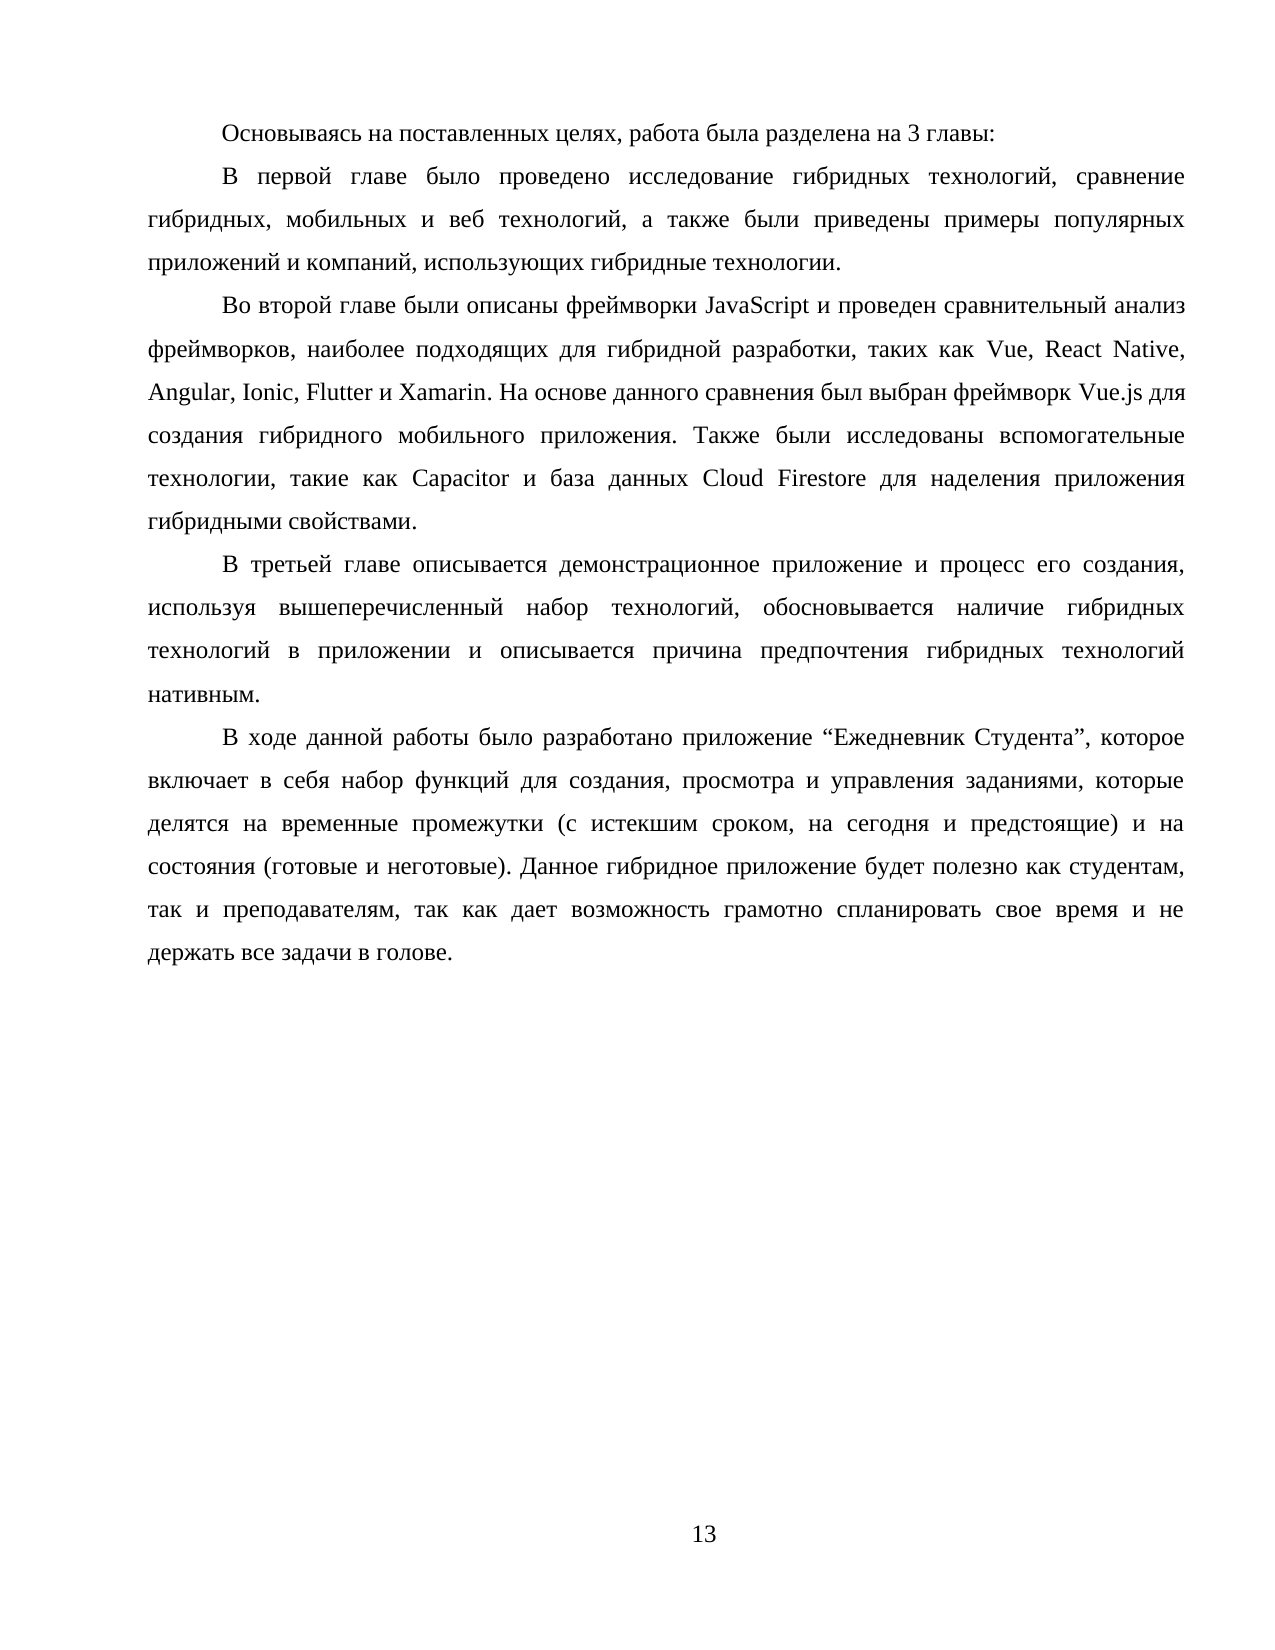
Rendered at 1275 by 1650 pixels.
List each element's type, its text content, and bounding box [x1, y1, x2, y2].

text Основываясь на поставленных целях, работа была разделена на 3 главы: [148, 118, 1186, 147]
text В третьей главе описывается демонстрационное приложение и процесс его создания, используя вышеперечисленный набор технологий, обосновывается наличие гибридных технологий в приложении и описывается причина предпочтения гибридных технологий нативным. [148, 549, 1186, 707]
text Во второй главе были описаны фреймворки JavaScript и проведен сравнительный анализ фреймворков, наиболее подходящих для гибридной разработки, таких как Vue, React Native, Angular, Ionic, Flutter и Xamarin. На основе данного сравнения был выбран фреймворк Vue.js для создания гибридного мобильного приложения. Также были исследованы вспомогательные технологии, такие как Capacitor и база данных Cloud Firestore для наделения приложения гибридными свойствами. [148, 291, 1186, 535]
text В первой главе было проведено исследование гибридных технологий, сравнение гибридных, мобильных и веб технологий, а также были приведены примеры популярных приложений и компаний, использующих гибридные технологии. [148, 161, 1186, 276]
text В ходе данной работы было разработано приложение “Ежедневник Студента”, которое включает в себя набор функций для создания, просмотра и управления заданиями, которые делятся на временные промежутки (с истекшим сроком, на сегодня и предстоящие) и на состояния (готовые и неготовые). Данное гибридное приложение будет полезно как студентам, так и преподавателям, так как дает возможность грамотно спланировать свое время и не держать все задачи в голове. [148, 722, 1186, 966]
